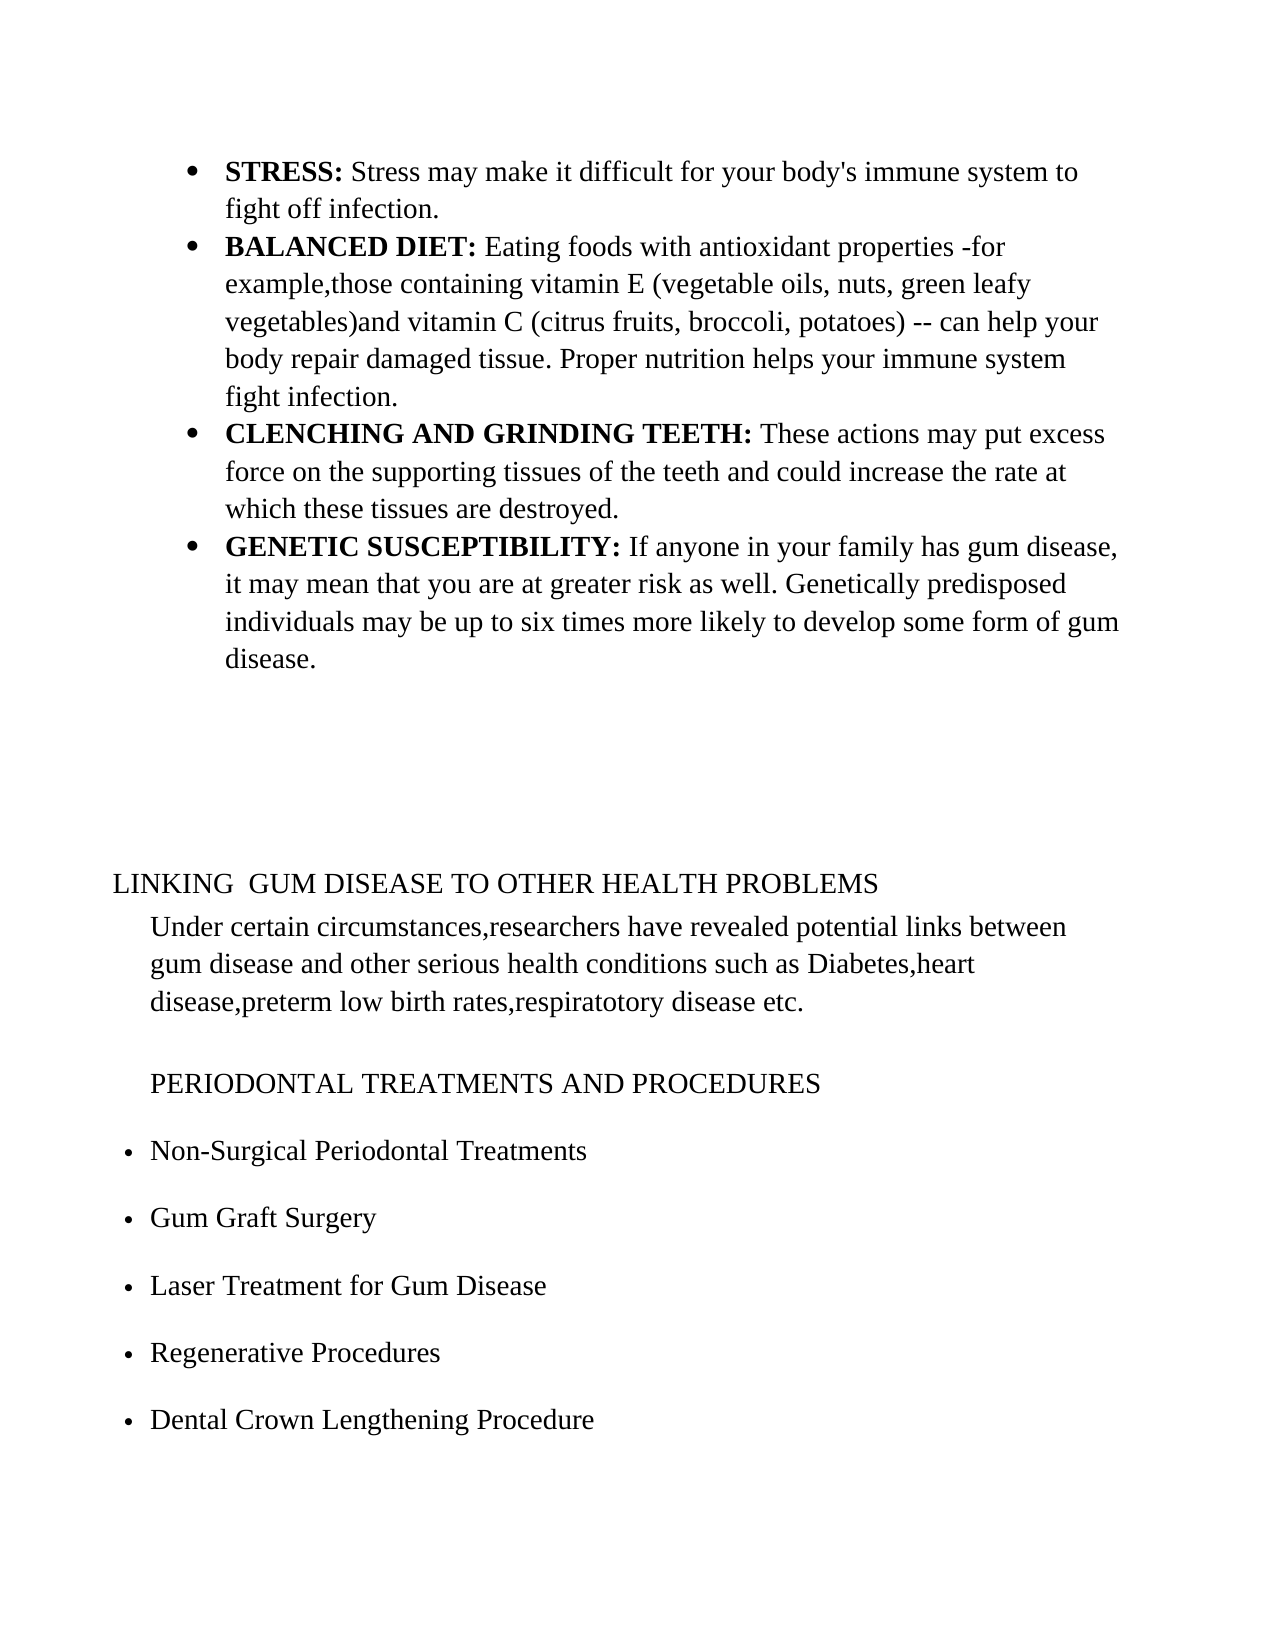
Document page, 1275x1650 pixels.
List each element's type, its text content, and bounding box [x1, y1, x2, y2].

list BALANCED DIET: Eating foods with antioxidant properties -for example,those containing vitamin E (vegetable oils, nuts, green leafy vegetables)and vitamin C (citrus fruits, broccoli, potatoes) -- can help your body repair damaged tissue. Proper nutrition helps your immune system fight infection. [187, 225, 1125, 412]
list CLENCHING AND GRINDING TEETH: These actions may put excess force on the supporting tissues of the teeth and could increase the rate at which these tissues are destroyed. [187, 412, 1125, 525]
list STRESS: Stress may make it difficult for your body's immune system to fight off infection. [187, 150, 1125, 225]
list Gum Graft Surgery [125, 1201, 1125, 1234]
text PERIODONTAL TREATMENTS AND PROCEDURES [150, 1066, 1125, 1100]
list Dental Crown Lengthening Procedure [125, 1402, 1125, 1435]
list Regenerative Procedures [125, 1335, 1125, 1368]
list Laser Treatment for Gum Disease [125, 1268, 1125, 1301]
list Non-Surgical Periodontal Treatments [125, 1133, 1125, 1167]
text Under certain circumstances,researchers have revealed potential links between gum disease and other serious health conditions such as Diabetes,heart disease,preterm low birth rates,respiratotory disease etc. [150, 905, 1125, 1017]
text LINKING GUM DISEASE TO OTHER HEALTH PROBLEMS [112, 862, 1125, 900]
list GENETIC SUSCEPTIBILITY: If anyone in your family has gum disease, it may mean that you are at greater risk as well. Genetically predisposed individuals may be up to six times more likely to develop some form of gum disease. [187, 525, 1125, 675]
